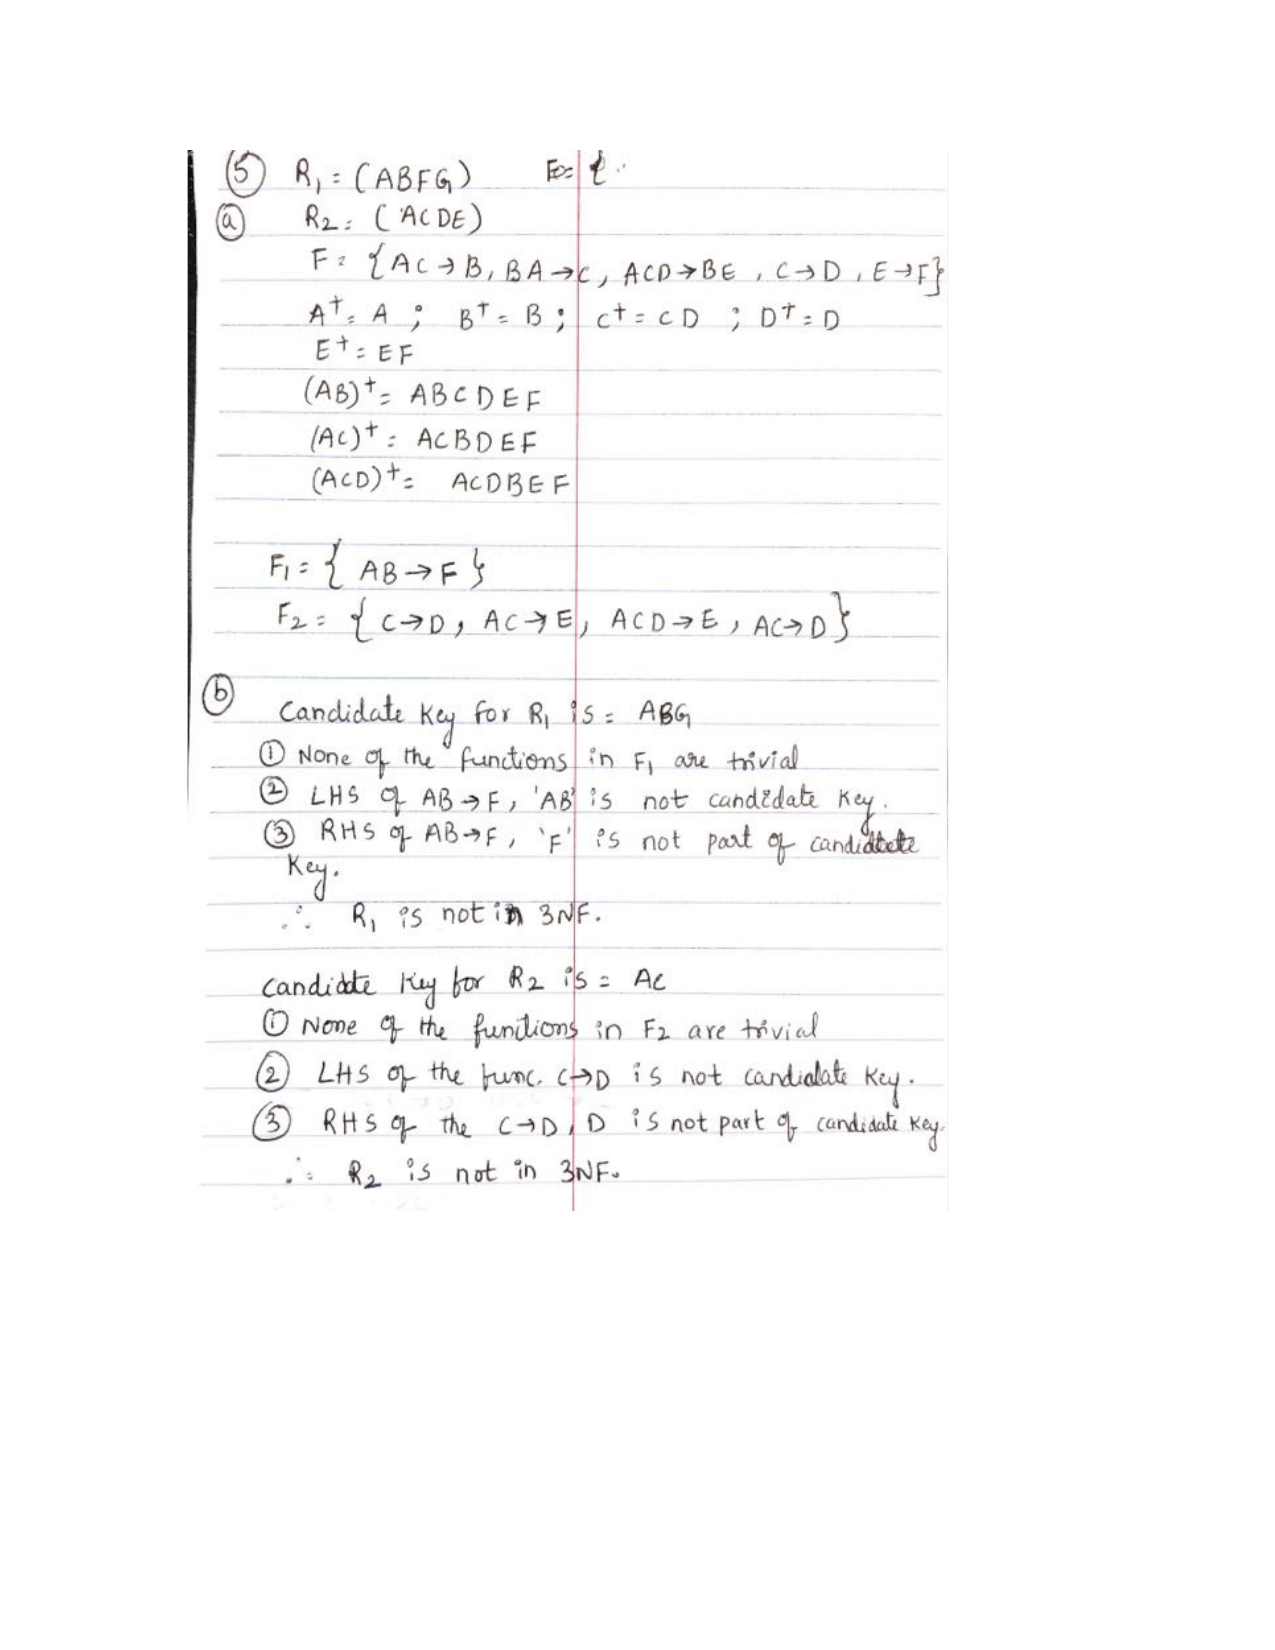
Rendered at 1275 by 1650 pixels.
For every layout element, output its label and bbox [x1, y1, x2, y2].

picture [187, 150, 949, 1211]
